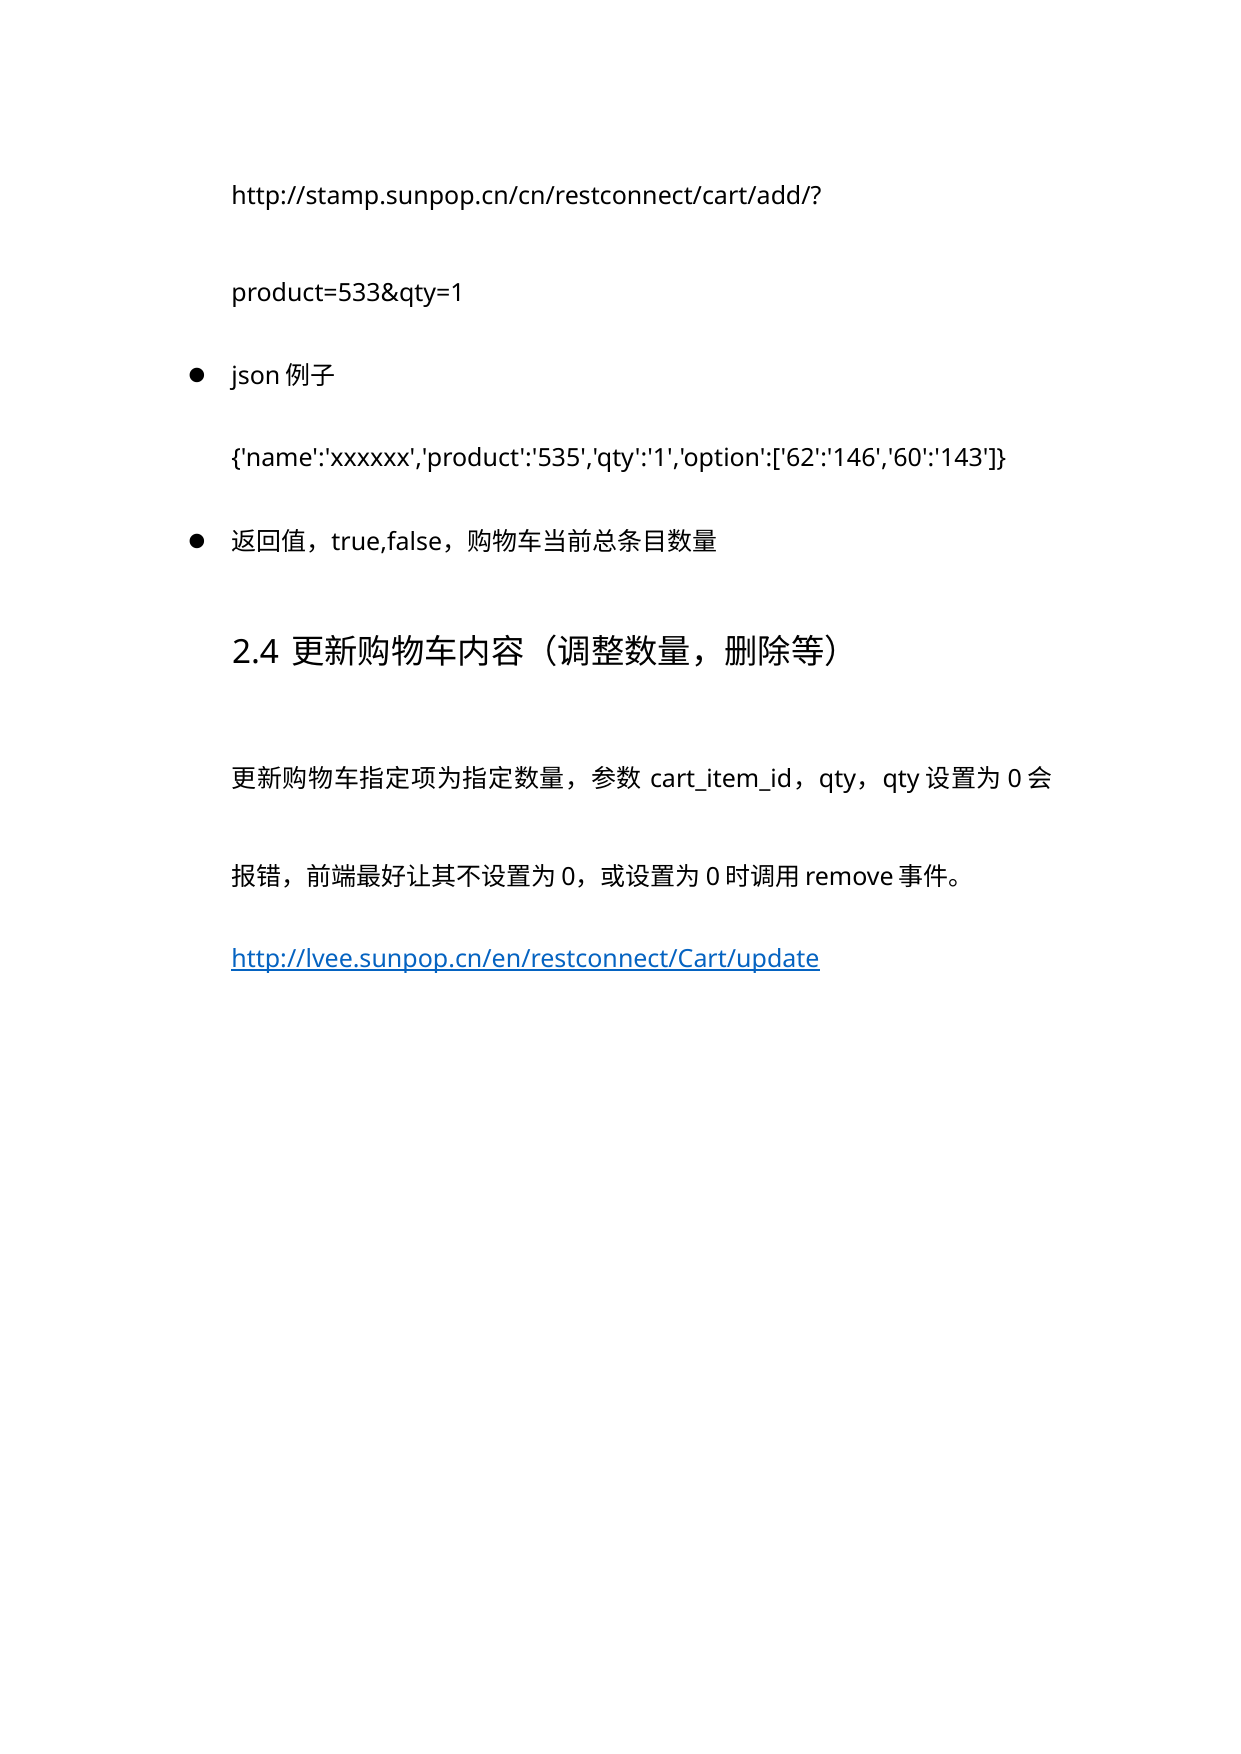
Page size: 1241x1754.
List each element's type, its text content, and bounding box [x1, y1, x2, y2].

list 返回值，true,false，购物车当前总条目数量 [187, 507, 1053, 572]
list 更新购物车指定项为指定数量，参数 cart_item_id，qty，qty设置为0会报错，前端最好让其不设置为0，或设置为0时调用remove事件。 [231, 744, 1053, 907]
list {'name':'xxxxxx','product':'535','qty':'1','option':['62':'146','60':'143']} [231, 424, 1053, 489]
list http://stamp.sunpop.cn/cn/restconnect/cart/add/?product=533&qty=1 [231, 162, 1053, 324]
subtitle 更新购物车内容（调整数量，删除等） [232, 617, 1053, 682]
list http://lvee.sunpop.cn/en/restconnect/Cart/update [231, 925, 1053, 990]
list json例子 [187, 341, 1053, 406]
